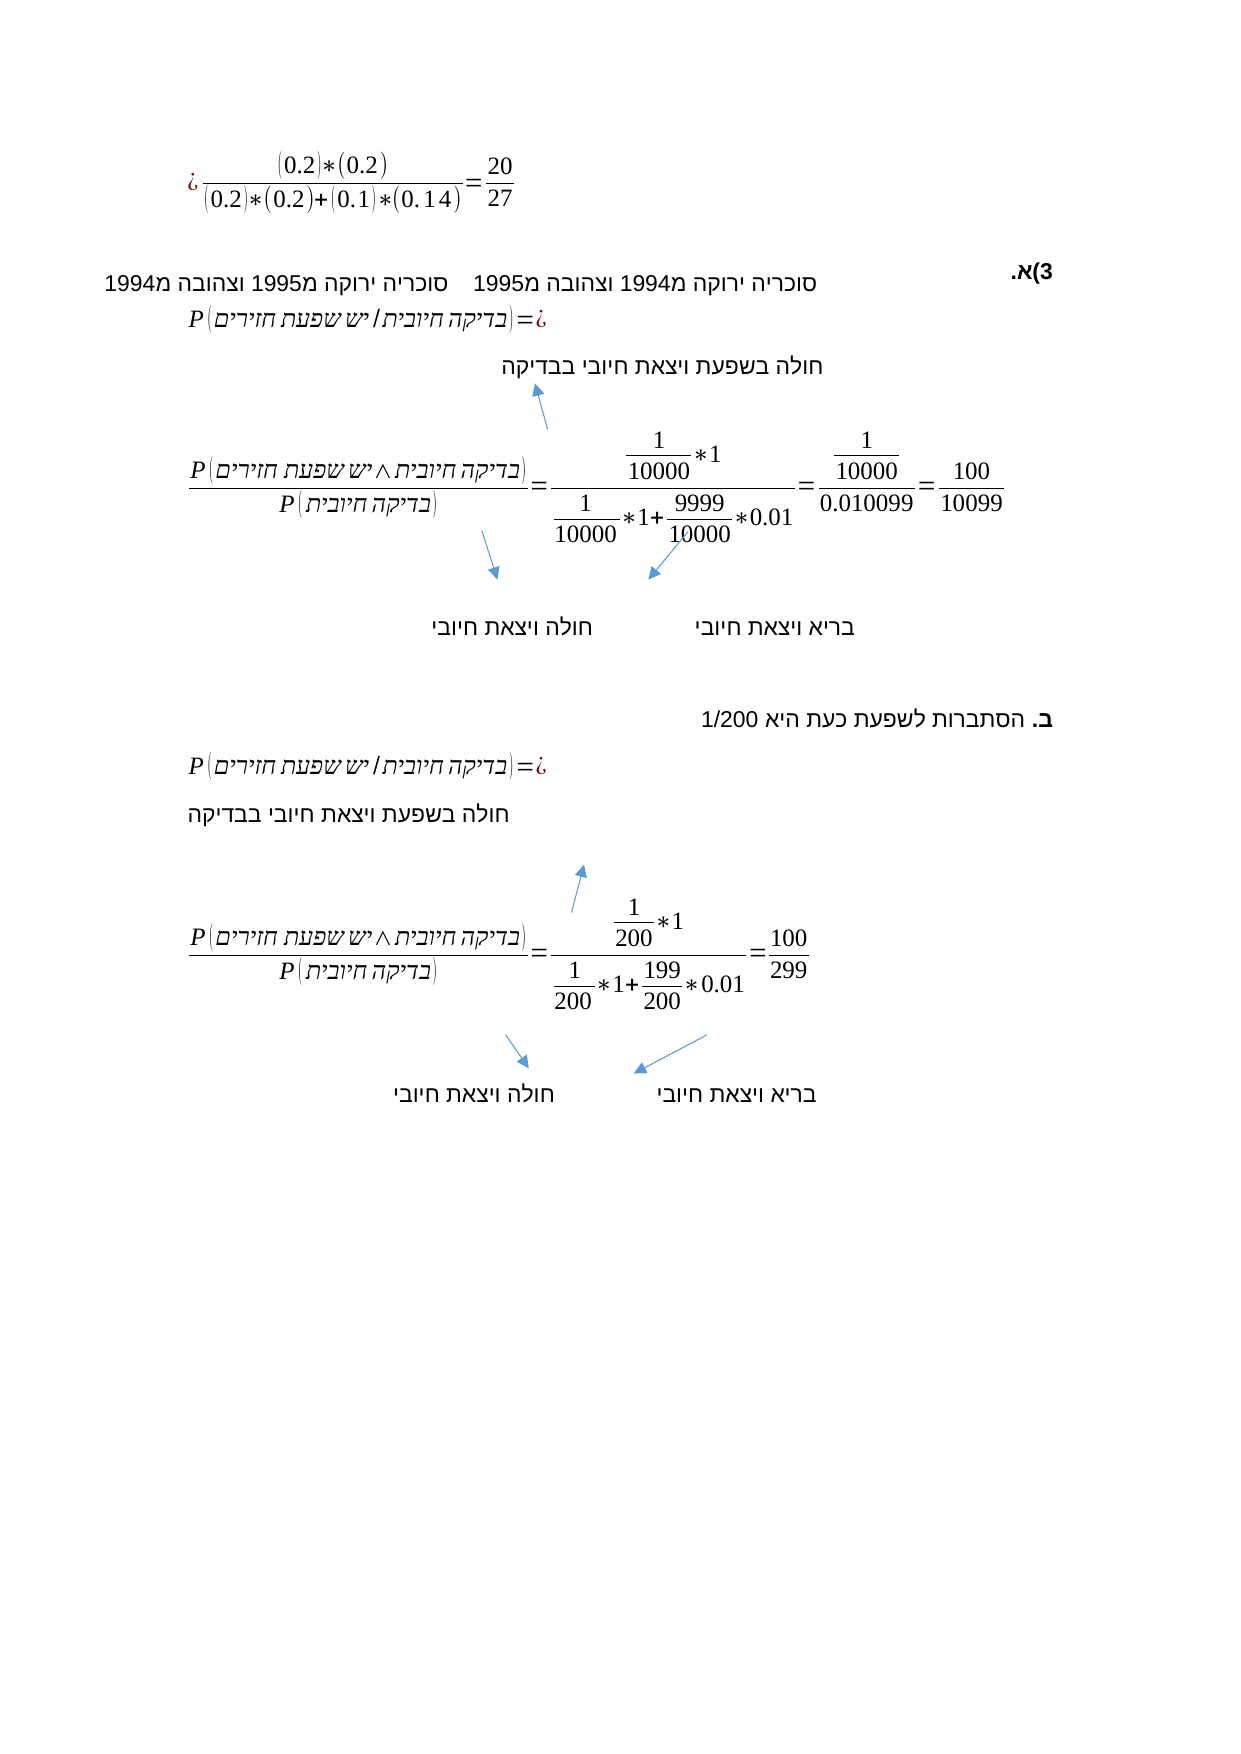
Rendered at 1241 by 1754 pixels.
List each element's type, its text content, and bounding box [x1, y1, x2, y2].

text בריא ויצאת חיובי חולה ויצאת חיובי [187, 614, 1053, 640]
text בריא ויצאת חיובי חולה ויצאת חיובי [187, 1081, 1053, 1107]
text חולה בשפעת ויצאת חיובי בבדיקה [187, 353, 1053, 379]
text ב. הסתברות לשפעת כעת היא 1/200 [187, 706, 1053, 732]
text חולה בשפעת ויצאת חיובי בבדיקה [187, 800, 1053, 828]
text 3)א. [187, 258, 1053, 285]
